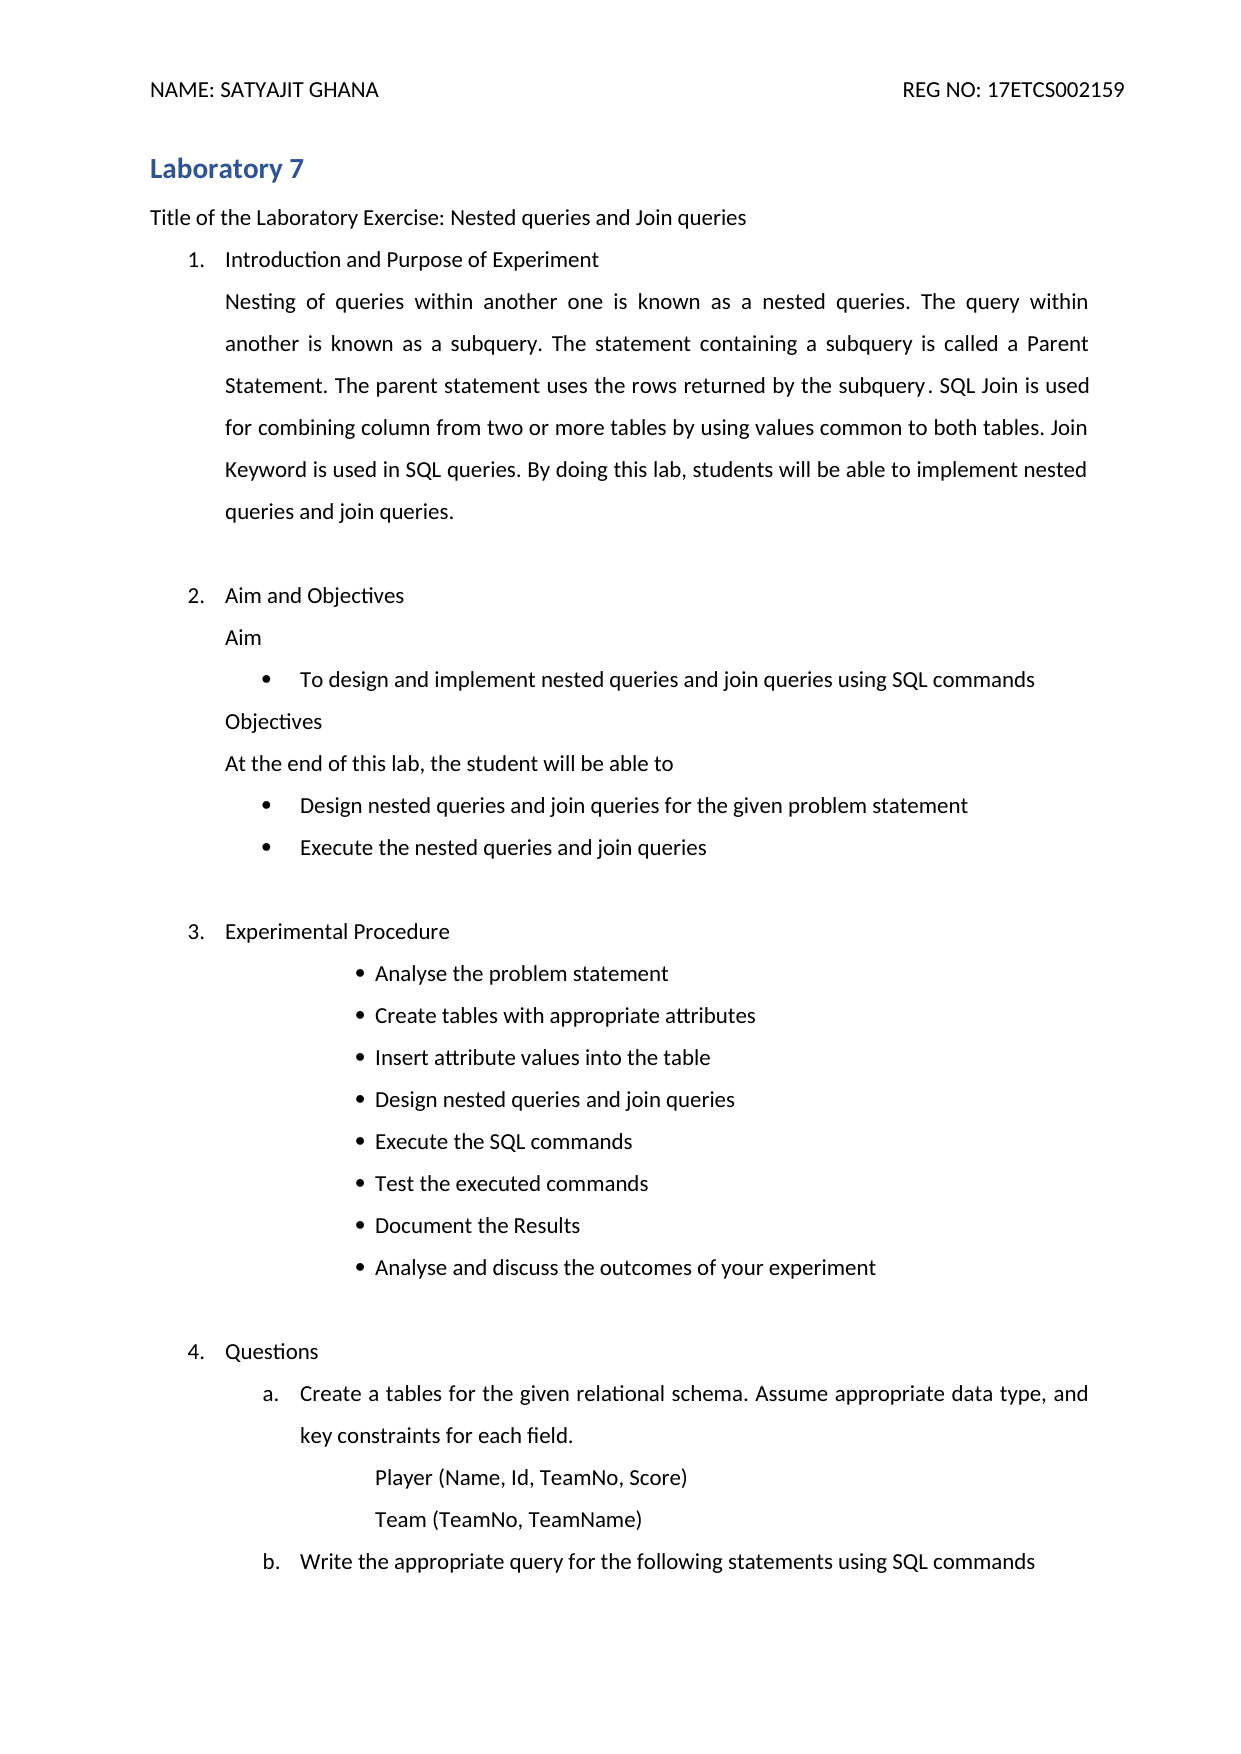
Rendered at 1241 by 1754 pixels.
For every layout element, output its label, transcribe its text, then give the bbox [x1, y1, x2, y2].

list Create tables with appropriate attributes [356, 1001, 1090, 1029]
list Design nested queries and join queries for the given problem statement [262, 791, 1090, 819]
text Objectives [187, 707, 1090, 735]
list Team (TeamNo, TeamName) [375, 1505, 1090, 1533]
list Execute the nested queries and join queries [262, 833, 1090, 861]
list Experimental Procedure [187, 917, 1090, 945]
list Design nested queries and join queries [356, 1085, 1090, 1113]
list Write the appropriate query for the following statements using SQL commands [262, 1547, 1090, 1575]
list Analyse and discuss the outcomes of your experiment [356, 1253, 1090, 1281]
list Introduction and Purpose of Experiment [187, 245, 1090, 273]
list Nesting of queries within another one is known as a nested queries. The query within another is known as a subquery. The statement containing a subquery is called a Parent Statement. The parent statement uses the rows returned by the subquery. SQL Join is used for combining column from two or more tables by using values common to both tables. Join Keyword is used in SQL queries. By doing this lab, students will be able to implement nested queries and join queries. [225, 287, 1090, 525]
list Create a tables for the given relational schema. Assume appropriate data type, and key constraints for each field. [262, 1379, 1090, 1449]
text Aim [187, 623, 1090, 651]
list Questions [187, 1337, 1090, 1365]
subtitle Laboratory 7 [150, 150, 1090, 186]
text Title of the Laboratory Exercise: Nested queries and Join queries [150, 203, 1090, 231]
list Execute the SQL commands [356, 1127, 1090, 1155]
list Aim and Objectives [187, 581, 1090, 609]
list Test the executed commands [356, 1169, 1090, 1197]
text At the end of this lab, the student will be able to [187, 749, 1090, 777]
list Insert attribute values into the table [356, 1043, 1090, 1071]
list Document the Results [356, 1211, 1090, 1239]
list Analyse the problem statement [356, 959, 1090, 987]
list To design and implement nested queries and join queries using SQL commands [262, 665, 1090, 693]
list Player (Name, Id, TeamNo, Score) [375, 1463, 1090, 1491]
